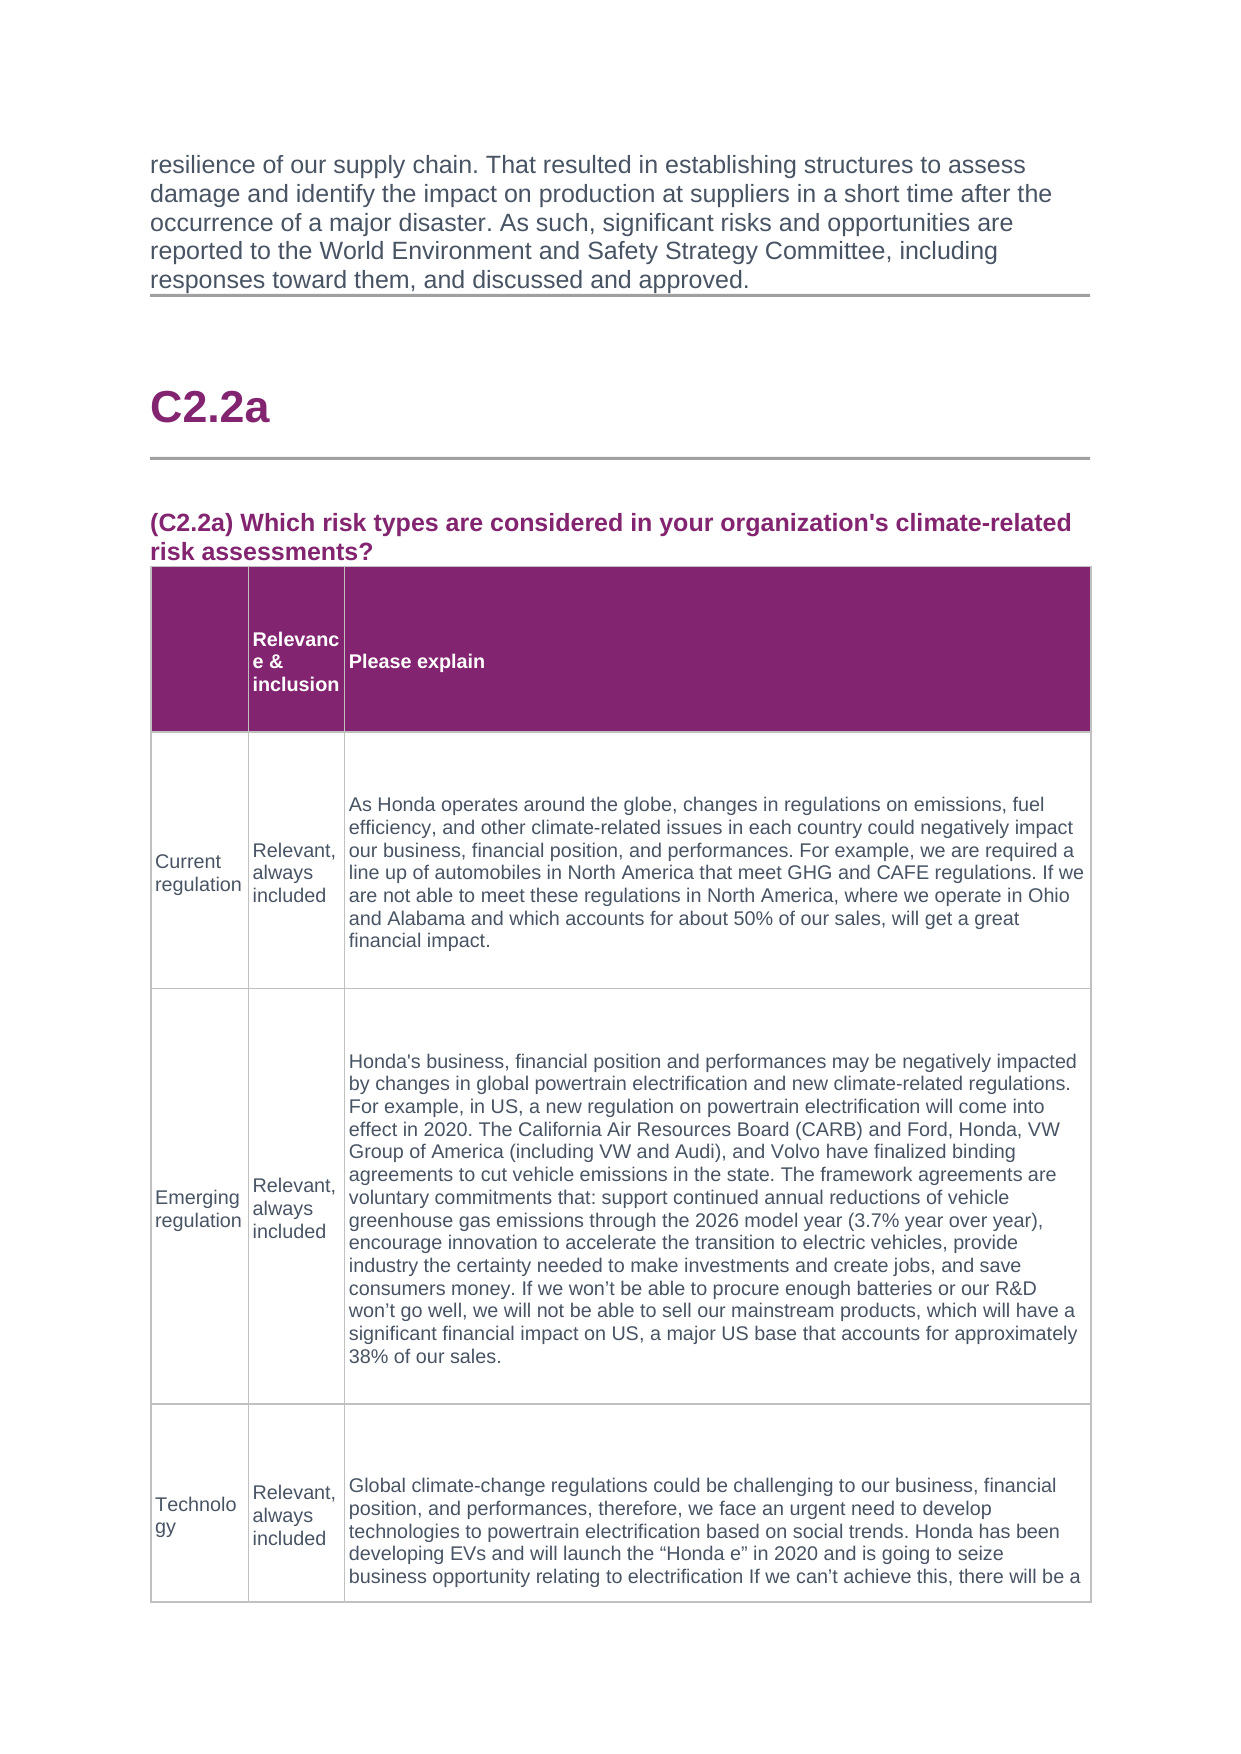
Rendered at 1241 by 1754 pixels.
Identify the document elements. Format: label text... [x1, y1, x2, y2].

table_header Please explain [345, 567, 1090, 731]
table_header [152, 567, 248, 731]
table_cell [345, 1405, 1090, 1601]
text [150, 150, 1090, 293]
subtitle C2.2a [150, 324, 1090, 432]
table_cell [249, 1405, 344, 1601]
table_cell Technology [152, 1405, 248, 1601]
table_header Relevance & inclusion [249, 567, 344, 731]
table_cell As Honda operates around the globe, changes in regulations on emissions, fuel efficiency, and other climate-related issues in each country could negatively impact our business, financial position, and performances. For example, we are required a line up of automobiles in North America that meet GHG and CAFE regulations. If we are not able to meet these regulations in North America, where we operate in Ohio and Alabama and which accounts for about 50% of our sales, will get a great financial impact. [345, 733, 1090, 987]
subtitle (C2.2a) Which risk types are considered in your organization's climate-related risk assessments? [150, 508, 1090, 566]
table_cell Relevant, always included [249, 989, 344, 1403]
table_cell Current regulation [152, 733, 248, 987]
table_cell Emerging regulation [152, 989, 248, 1403]
table_cell Honda's business, financial position and performances may be negatively impacted by changes in global powertrain electrification and new climate-related regulations. For example, in US, a new regulation on powertrain electrification will come into effect in 2020. The California Air Resources Board (CARB) and Ford, Honda, VW Group of America (including VW and Audi), and Volvo have finalized binding agreements to cut vehicle emissions in the state. The framework agreements are voluntary commitments that: support continued annual reductions of vehicle greenhouse gas emissions through the 2026 model year (3.7% year over year), encourage innovation to accelerate the transition to electric vehicles, provide industry the certainty needed to make investments and create jobs, and save consumers money. If we won’t be able to procure enough batteries or our R&D won’t go well, we will not be able to sell our mainstream products, which will have a significant financial impact on US, a major US base that accounts for approximately 38% of our sales. [345, 989, 1090, 1403]
table_cell Relevant, always included [249, 733, 344, 987]
